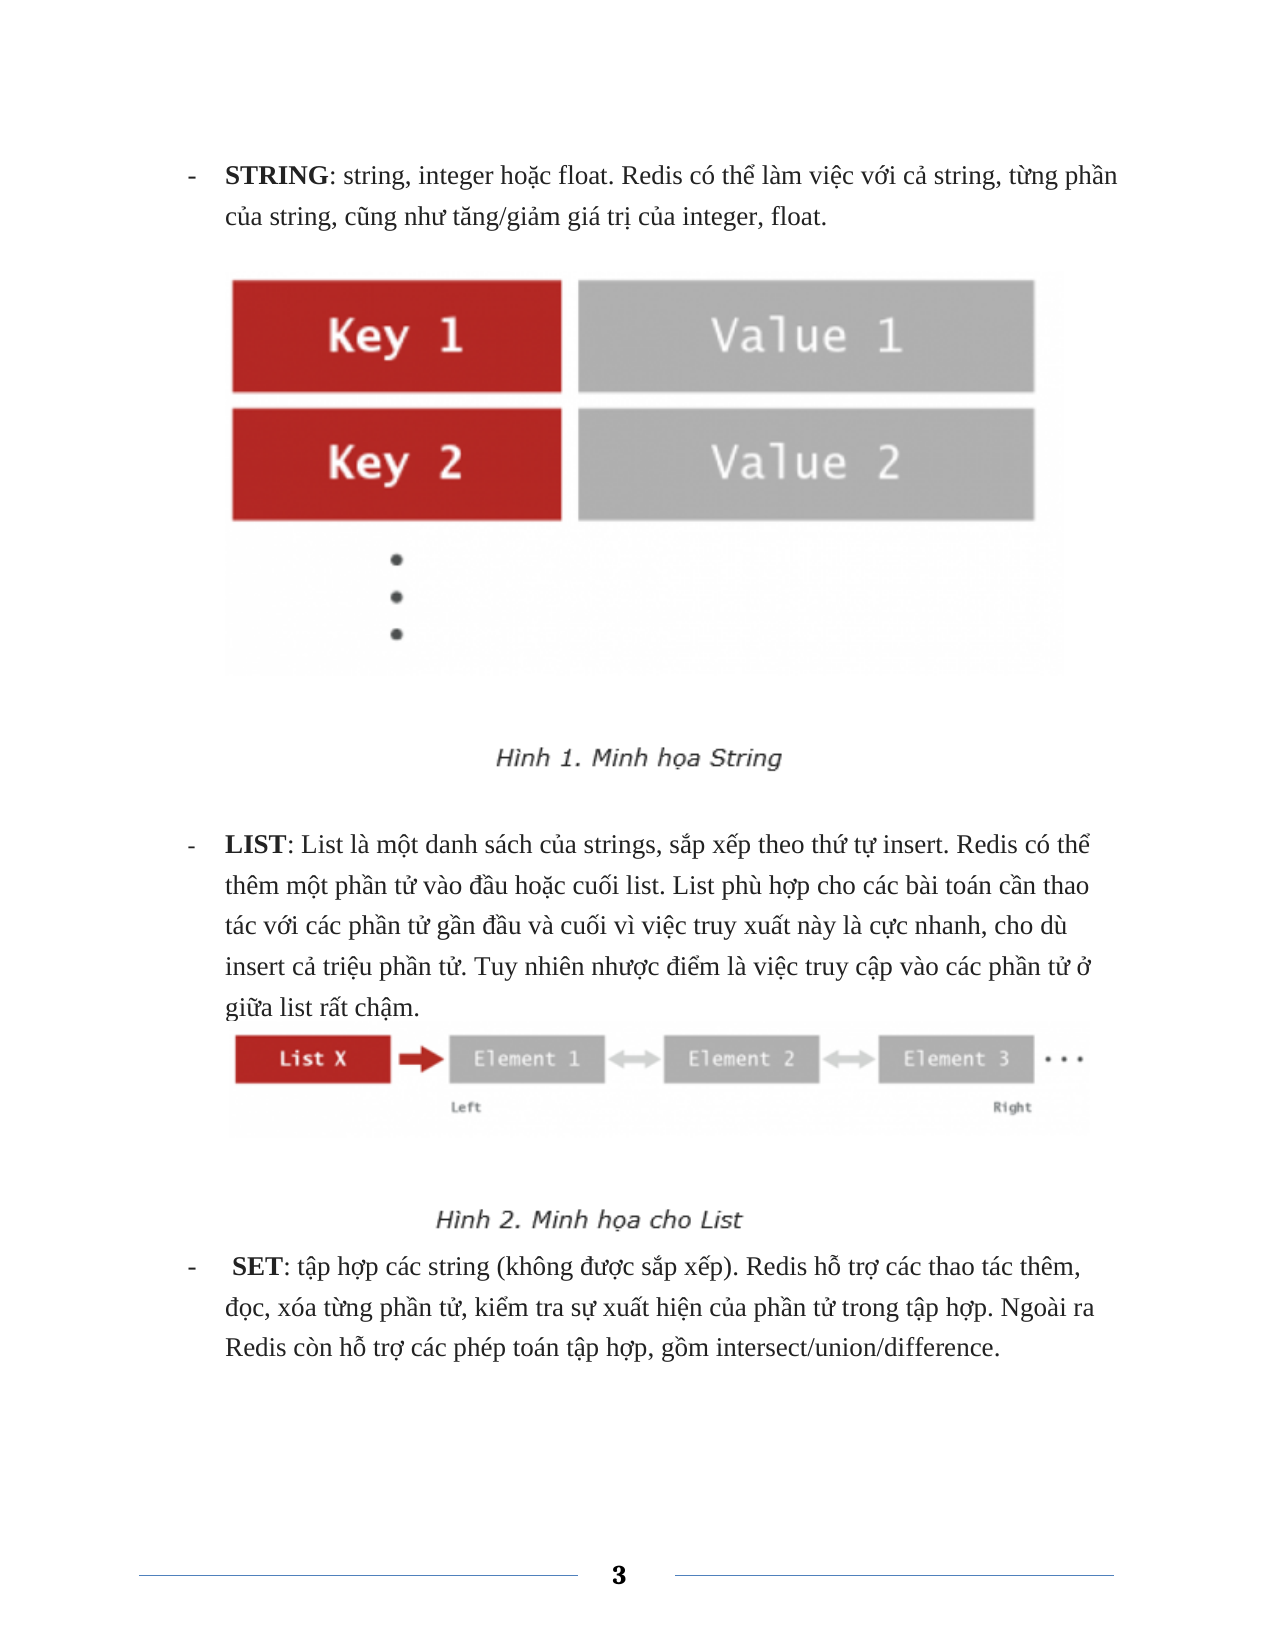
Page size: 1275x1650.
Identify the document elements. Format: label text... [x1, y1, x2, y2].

list SET: tập hợp các string (không được sắp xếp). Redis hỗ trợ các thao tác thêm, đọc, xóa từng phần tử, kiểm tra sự xuất hiện của phần tử trong tập hợp. Ngoài ra Redis còn hỗ trợ các phép toán tập hợp, gồm intersect/union/difference. [187, 1241, 1125, 1362]
picture [225, 271, 1064, 779]
picture [225, 1021, 1096, 1241]
list STRING: string, integer hoặc float. Redis có thể làm việc với cả string, từng phần của string, cũng như tăng/giảm giá trị của integer, float. [187, 150, 1125, 231]
